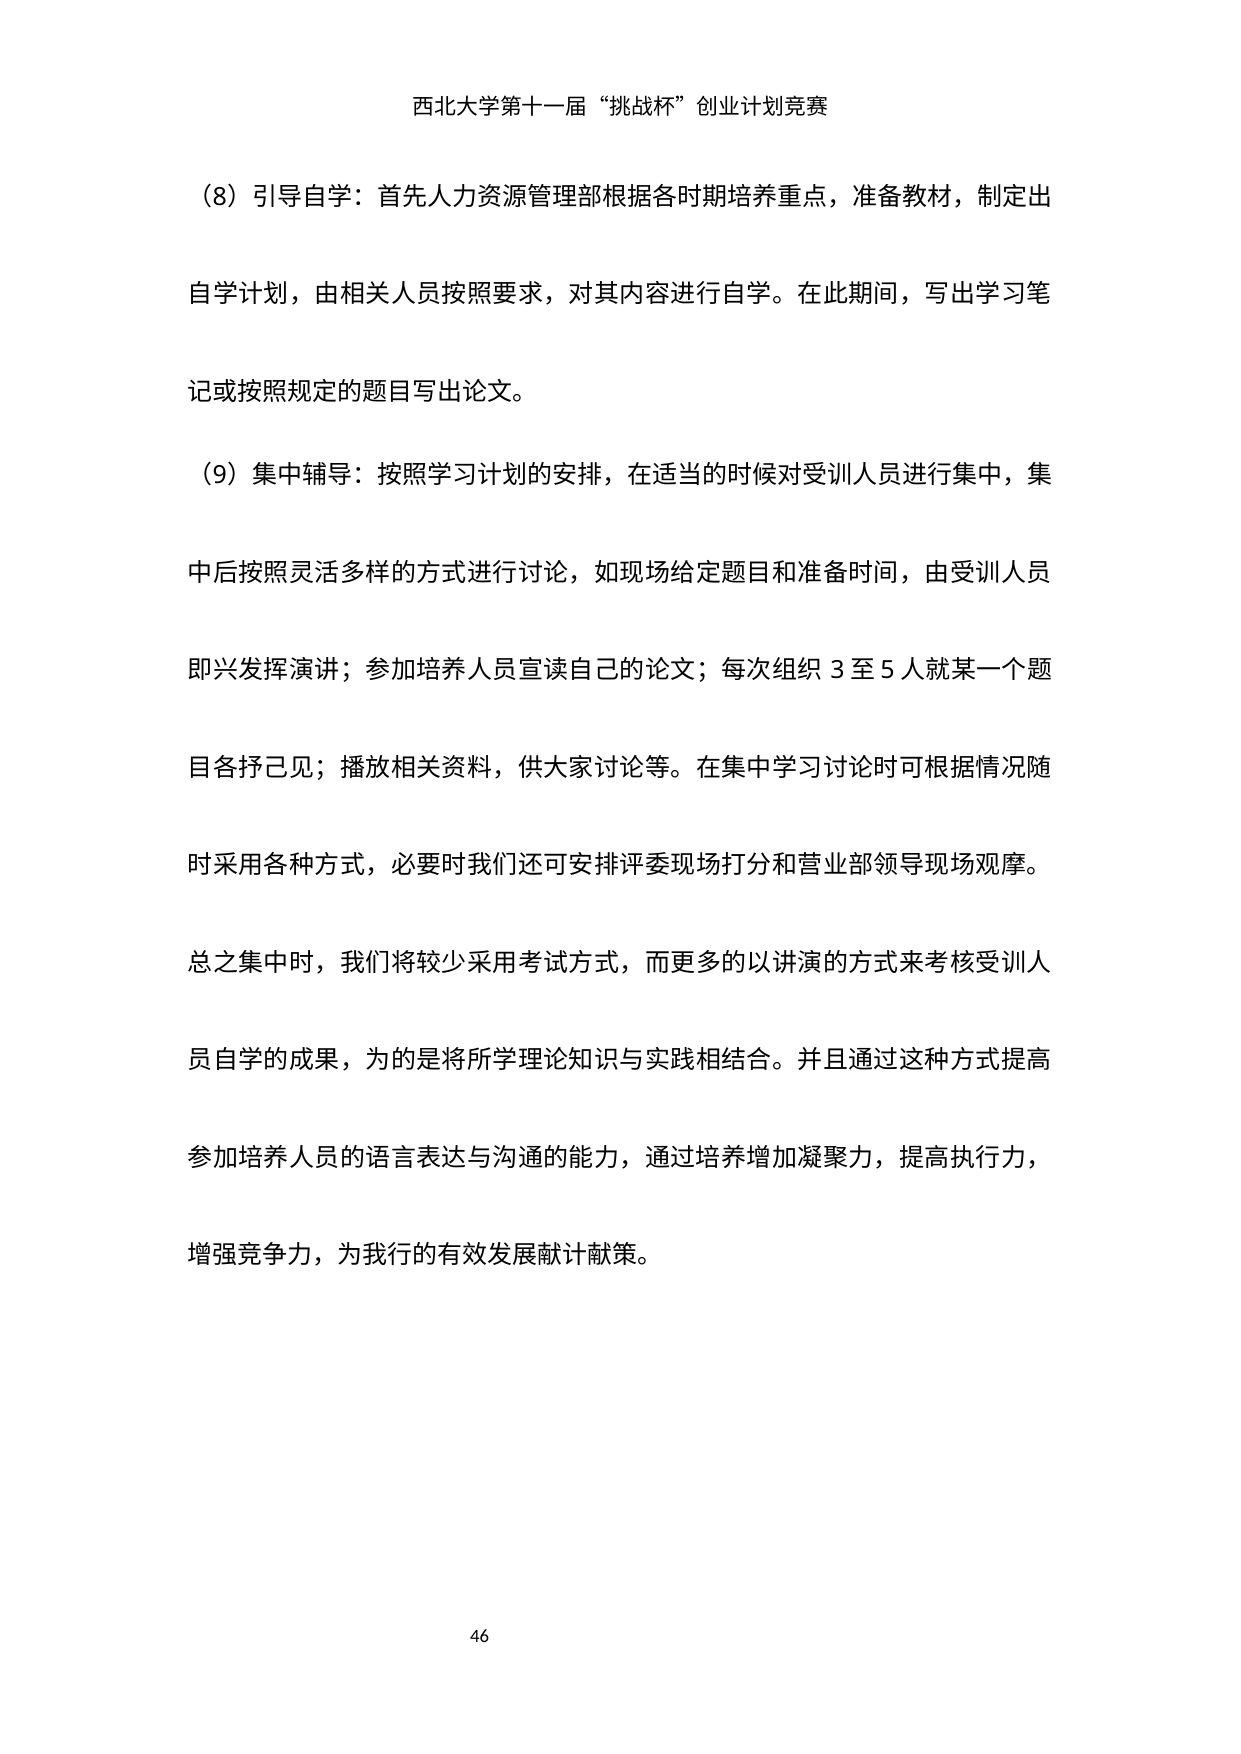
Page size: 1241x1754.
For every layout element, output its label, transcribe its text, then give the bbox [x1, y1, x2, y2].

list （9）集中辅导：按照学习计划的安排，在适当的时候对受训人员进行集中，集中后按照灵活多样的方式进行讨论，如现场给定题目和准备时间，由受训人员即兴发挥演讲；参加培养人员宣读自己的论文；每次组织3至5人就某一个题目各抒己见；播放相关资料，供大家讨论等。在集中学习讨论时可根据情况随时采用各种方式，必要时我们还可安排评委现场打分和营业部领导现场观摩。总之集中时，我们将较少采用考试方式，而更多的以讲演的方式来考核受训人员自学的成果，为的是将所学理论知识与实践相结合。并且通过这种方式提高参加培养人员的语言表达与沟通的能力，通过培养增加凝聚力，提高执行力，增强竞争力，为我行的有效发展献计献策。 [187, 440, 1053, 1285]
list （8）引导自学：首先人力资源管理部根据各时期培养重点，准备教材，制定出自学计划，由相关人员按照要求，对其内容进行自学。在此期间，写出学习笔记或按照规定的题目写出论文。 [187, 162, 1053, 422]
